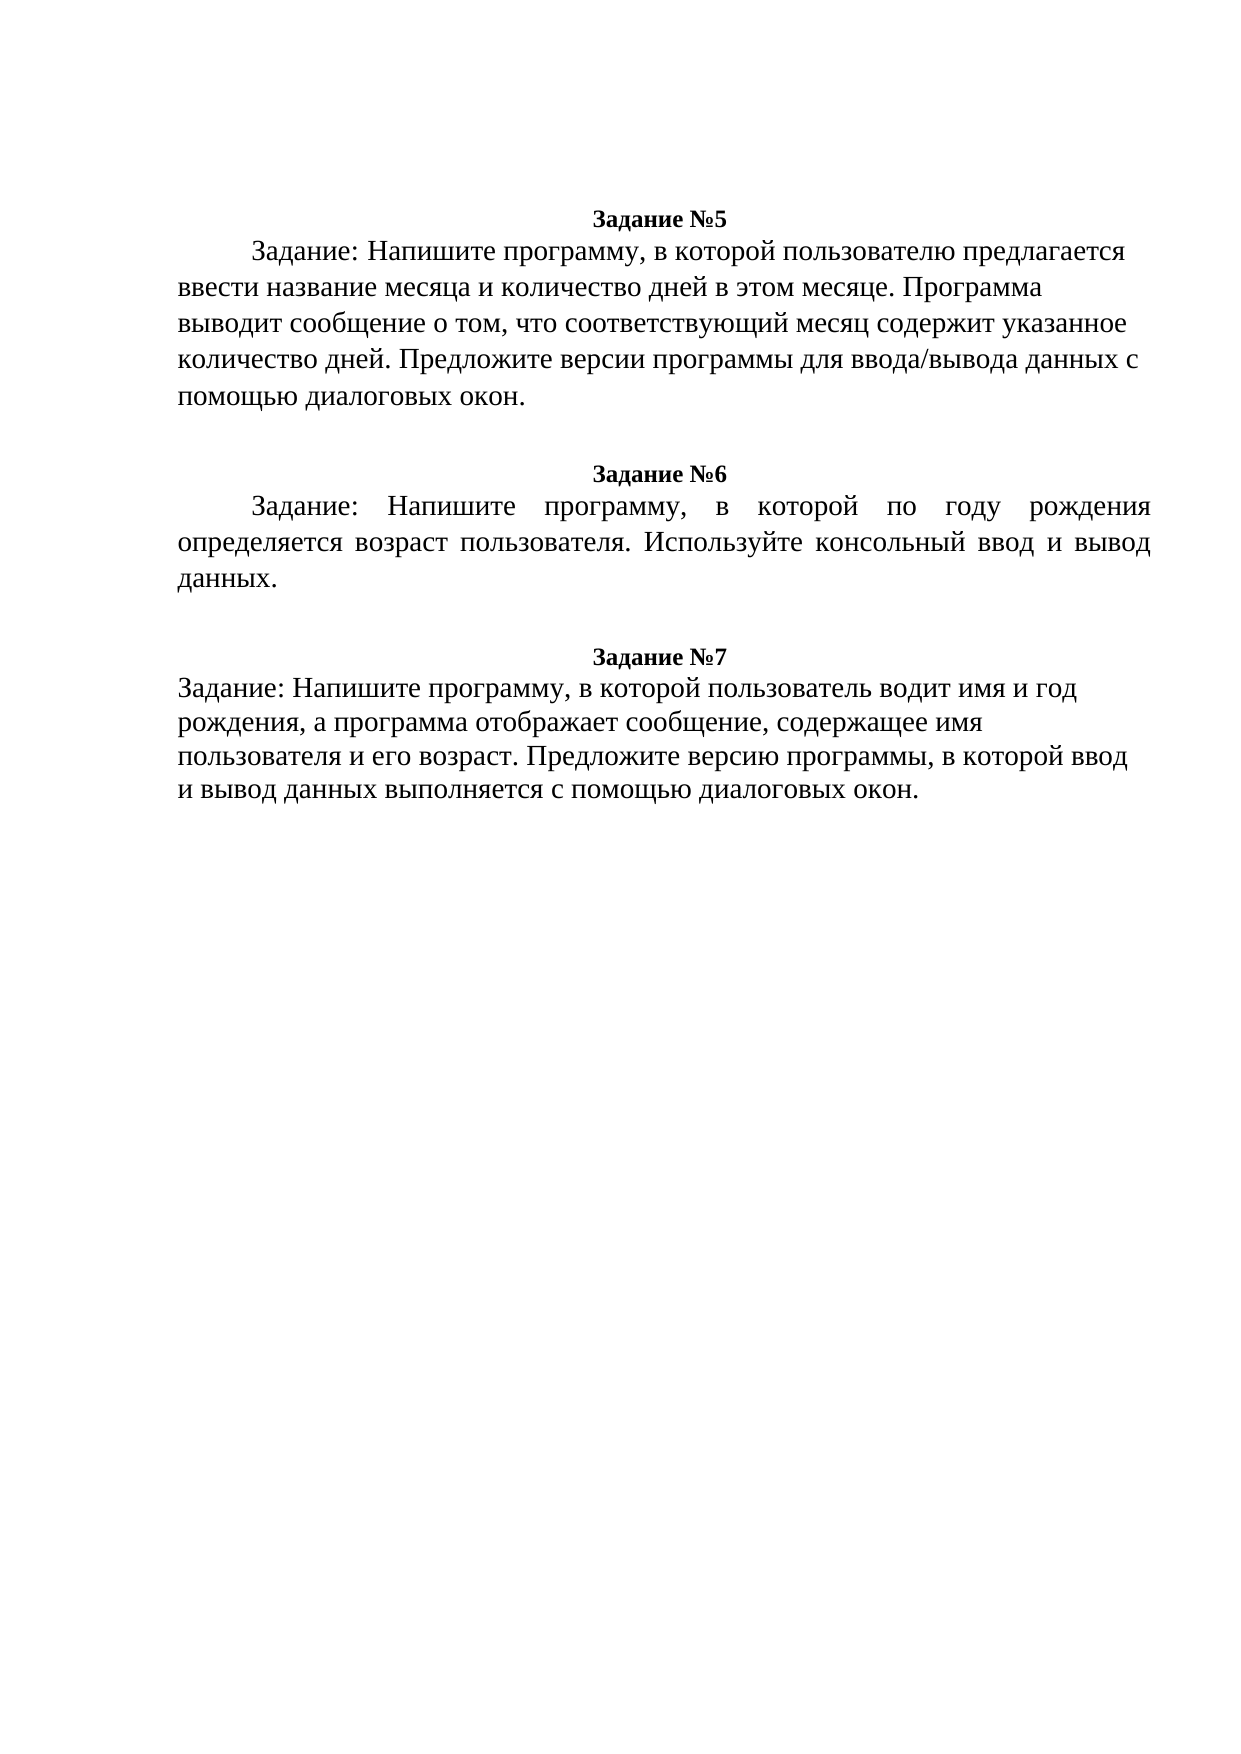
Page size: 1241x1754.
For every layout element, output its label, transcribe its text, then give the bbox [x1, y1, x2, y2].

text Задание №5 [177, 204, 1142, 233]
text Задание: Напишите программу, в которой по году рождения определяется возраст пользователя. Используйте консольный ввод и вывод данных. [177, 488, 1152, 594]
text Задание №7 [177, 642, 1142, 671]
text Задание №6 [177, 459, 1142, 488]
text Задание: Напишите программу, в которой пользователь водит имя и год рождения, а программа отображает сообщение, содержащее имя пользователя и его возраст. Предложите версию программы, в которой ввод и вывод данных выполняется с помощью диалоговых окон. [177, 671, 1142, 805]
text Задание: Напишите программу, в которой пользователю предлагается ввести название месяца и количество дней в этом месяце. Программа выводит сообщение о том, что соответствующий месяц содержит указанное количество дней. Предложите версии программы для ввода/вывода данных с помощью диалоговых окон. [177, 233, 1152, 411]
